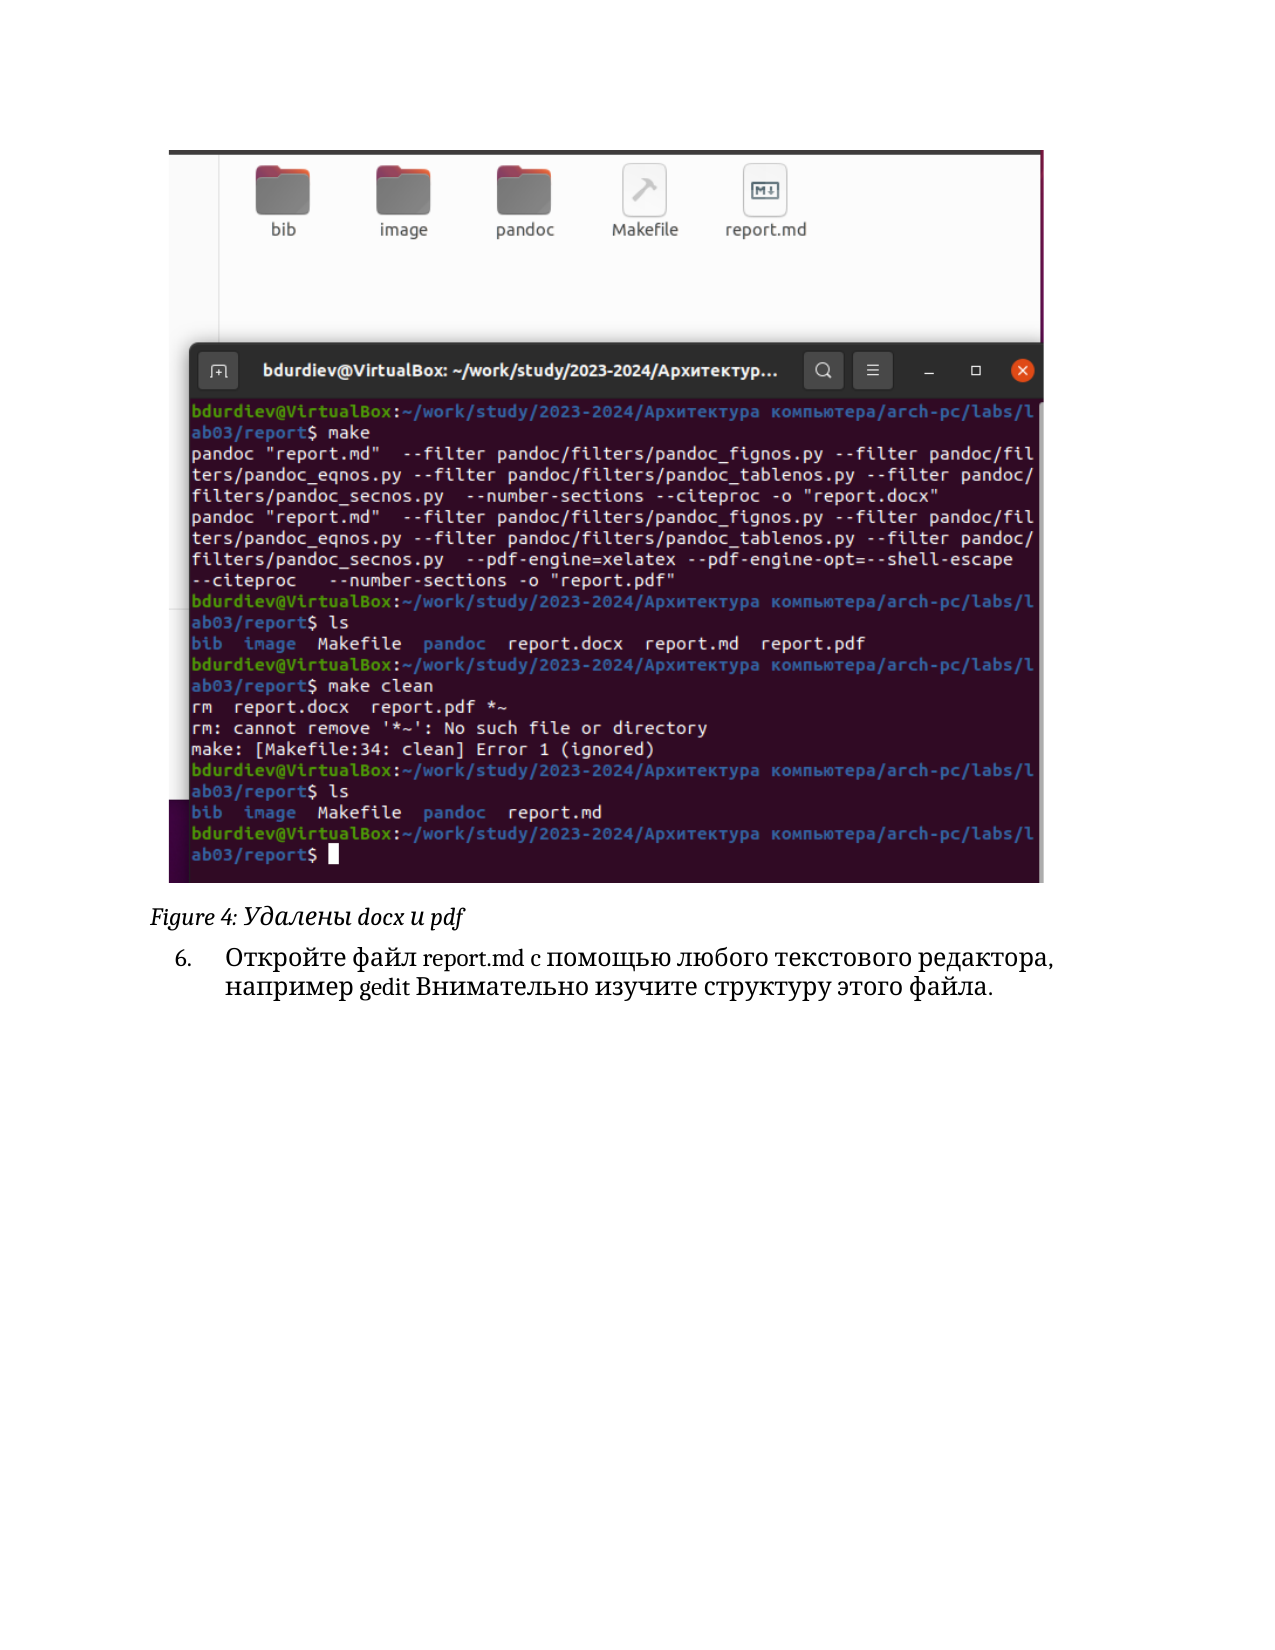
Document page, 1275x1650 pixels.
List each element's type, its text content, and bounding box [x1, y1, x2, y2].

picture [168, 150, 1044, 883]
text Figure 4: Удалены docx и pdf [150, 903, 1125, 932]
list Откройте файл report.md c помощью любого текстового редактора, например gedit Внимательно изучите структуру этого файла. [175, 944, 1125, 1002]
